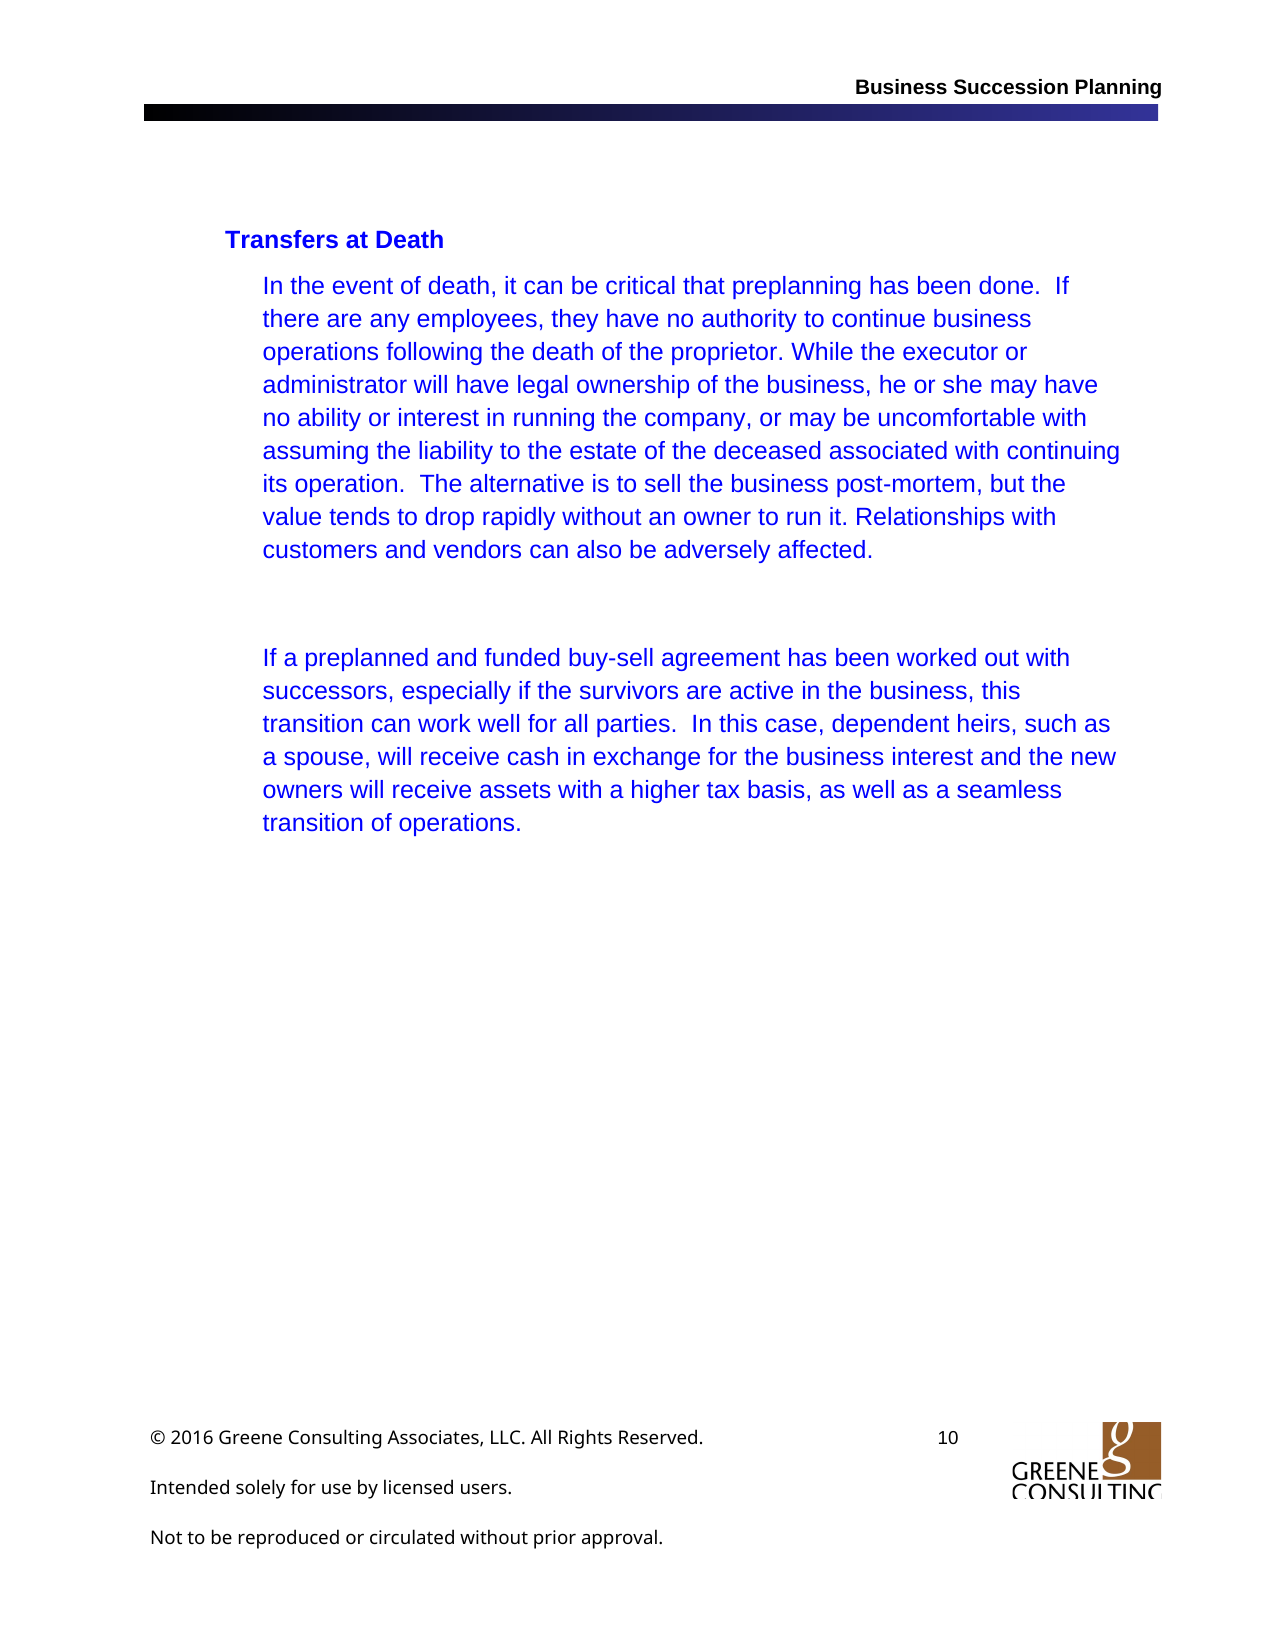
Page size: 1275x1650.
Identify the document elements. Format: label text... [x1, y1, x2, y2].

text In the event of death, it can be critical that preplanning has been done. If there are any employees, they have no authority to continue business operations following the death of the proprietor. While the executor or administrator will have legal ownership of the business, he or she may have no ability or interest in running the company, or may be uncomfortable with assuming the liability to the estate of the deceased associated with continuing its operation. The alternative is to sell the business post-mortem, but the value tends to drop rapidly without an owner to run it. Relationships with customers and vendors can also be adversely affected. [262, 271, 1125, 564]
subtitle Transfers at Death [225, 226, 1125, 254]
text If a preplanned and funded buy-sell agreement has been worked out with successors, especially if the survivors are active in the business, this transition can work well for all parties. In this case, dependent heirs, such as a spouse, will receive cash in exchange for the business interest and the new owners will receive assets with a higher tax basis, as well as a seamless transition of operations. [262, 643, 1125, 837]
picture [1011, 1422, 1161, 1498]
